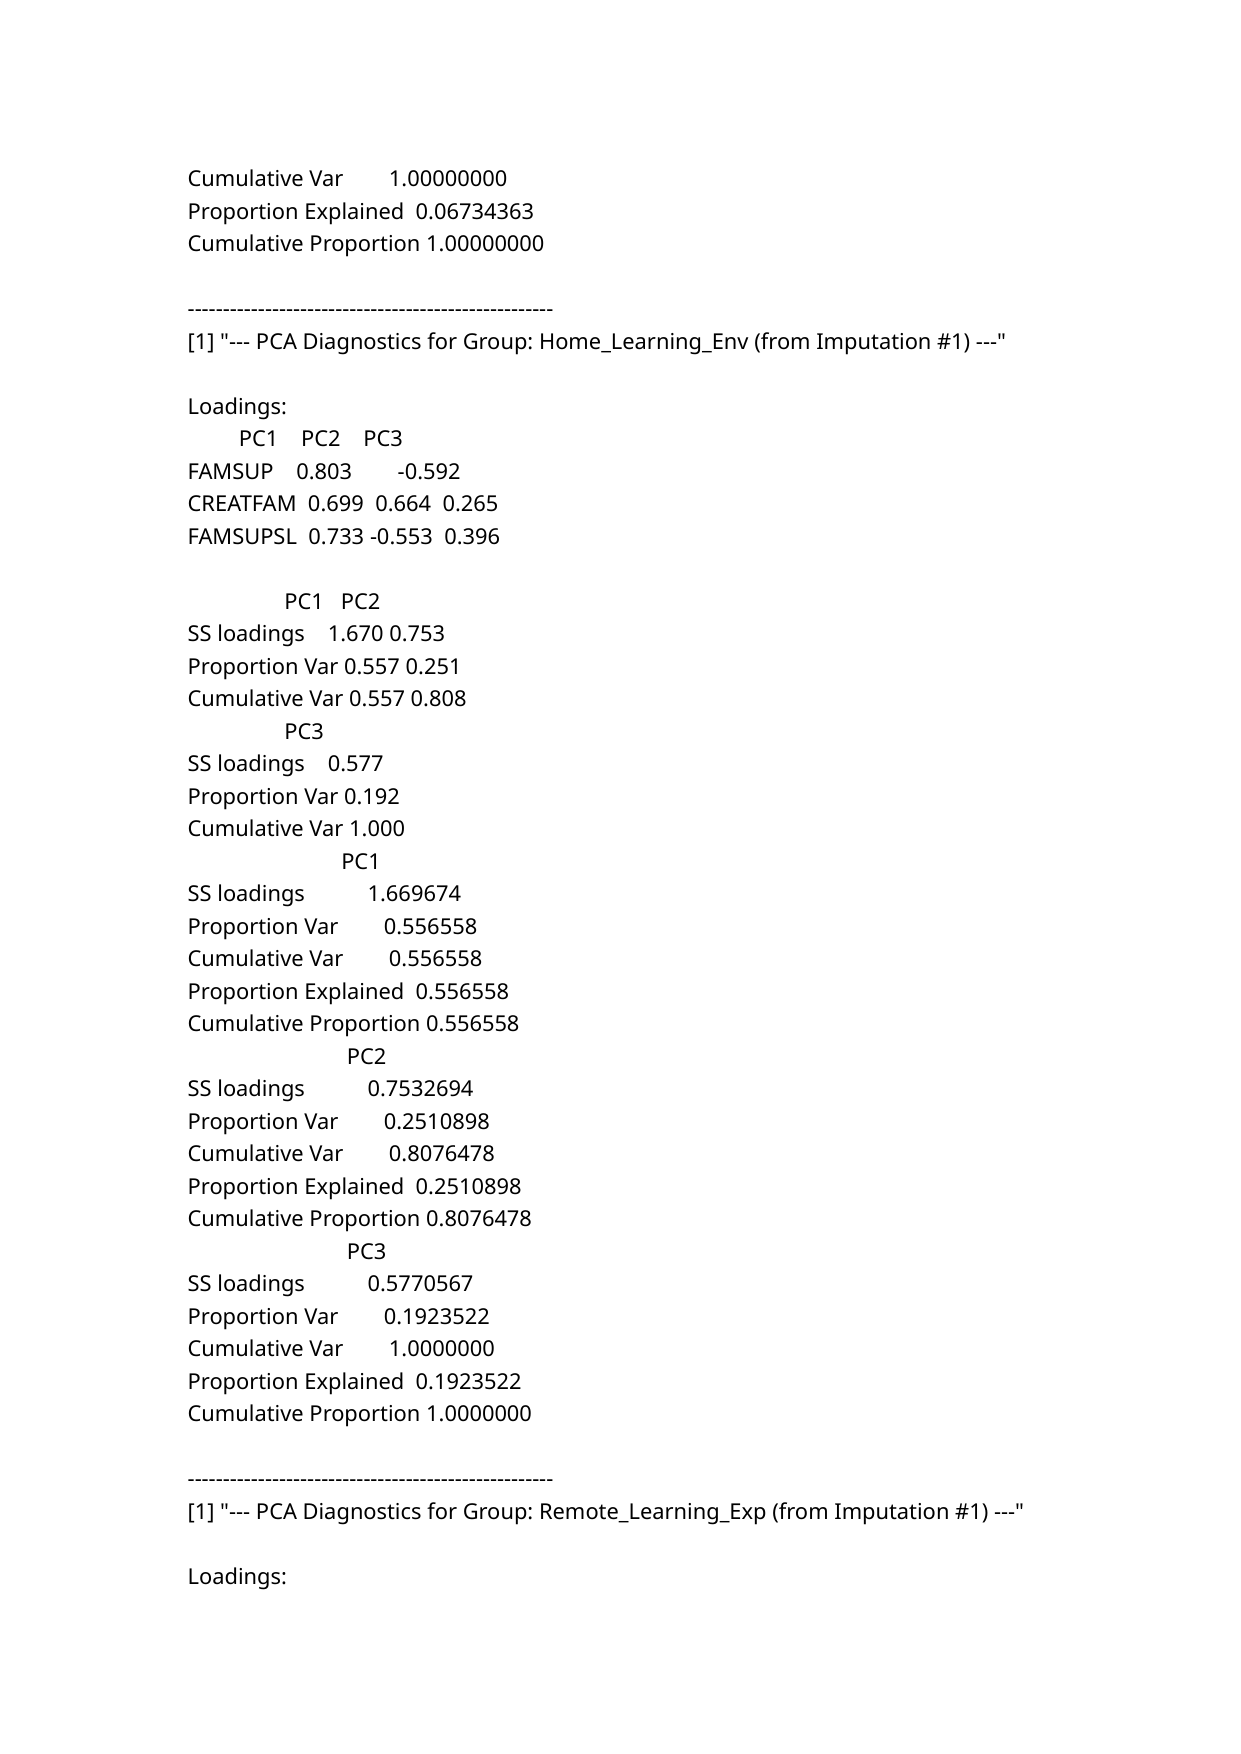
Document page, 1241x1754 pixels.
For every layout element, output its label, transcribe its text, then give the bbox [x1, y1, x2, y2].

text PC2 [187, 1039, 1053, 1072]
text Cumulative Var 0.557 0.808 [187, 682, 1053, 714]
text Proportion Var 0.2510898 [187, 1104, 1053, 1137]
text Proportion Explained 0.556558 [187, 974, 1053, 1007]
text Loadings: [187, 389, 1053, 422]
text Loadings: [187, 1559, 1053, 1592]
text SS loadings 1.669674 [187, 877, 1053, 909]
text Proportion Explained 0.06734363 [187, 194, 1053, 227]
text PC3 [187, 1234, 1053, 1267]
text Cumulative Proportion 1.0000000 [187, 1397, 1053, 1429]
text PC1 PC2 PC3 [187, 422, 1053, 454]
text FAMSUP 0.803 -0.592 [187, 454, 1053, 487]
text Cumulative Var 0.8076478 [187, 1137, 1053, 1169]
text Cumulative Proportion 0.556558 [187, 1007, 1053, 1039]
text Cumulative Proportion 1.00000000 [187, 227, 1053, 259]
text PC3 [187, 714, 1053, 747]
text Proportion Var 0.557 0.251 [187, 649, 1053, 682]
text FAMSUPSL 0.733 -0.553 0.396 [187, 519, 1053, 552]
text Proportion Var 0.1923522 [187, 1299, 1053, 1332]
text ---------------------------------------------------- [187, 292, 1053, 324]
text SS loadings 1.670 0.753 [187, 617, 1053, 649]
text SS loadings 0.5770567 [187, 1267, 1053, 1299]
text Cumulative Proportion 0.8076478 [187, 1202, 1053, 1234]
text Cumulative Var 1.00000000 [187, 162, 1053, 194]
text Proportion Explained 0.1923522 [187, 1364, 1053, 1397]
text Proportion Var 0.192 [187, 779, 1053, 812]
text Proportion Var 0.556558 [187, 909, 1053, 942]
text Cumulative Var 1.000 [187, 812, 1053, 844]
text Cumulative Var 0.556558 [187, 942, 1053, 974]
text Proportion Explained 0.2510898 [187, 1169, 1053, 1202]
text SS loadings 0.7532694 [187, 1072, 1053, 1104]
text SS loadings 0.577 [187, 747, 1053, 779]
text PC1 [187, 844, 1053, 877]
text [1] "--- PCA Diagnostics for Group: Home_Learning_Env (from Imputation #1) ---" [187, 324, 1053, 357]
text ---------------------------------------------------- [187, 1462, 1053, 1494]
text PC1 PC2 [187, 584, 1053, 617]
text CREATFAM 0.699 0.664 0.265 [187, 487, 1053, 519]
text [1] "--- PCA Diagnostics for Group: Remote_Learning_Exp (from Imputation #1) ---" [187, 1494, 1053, 1527]
text Cumulative Var 1.0000000 [187, 1332, 1053, 1364]
